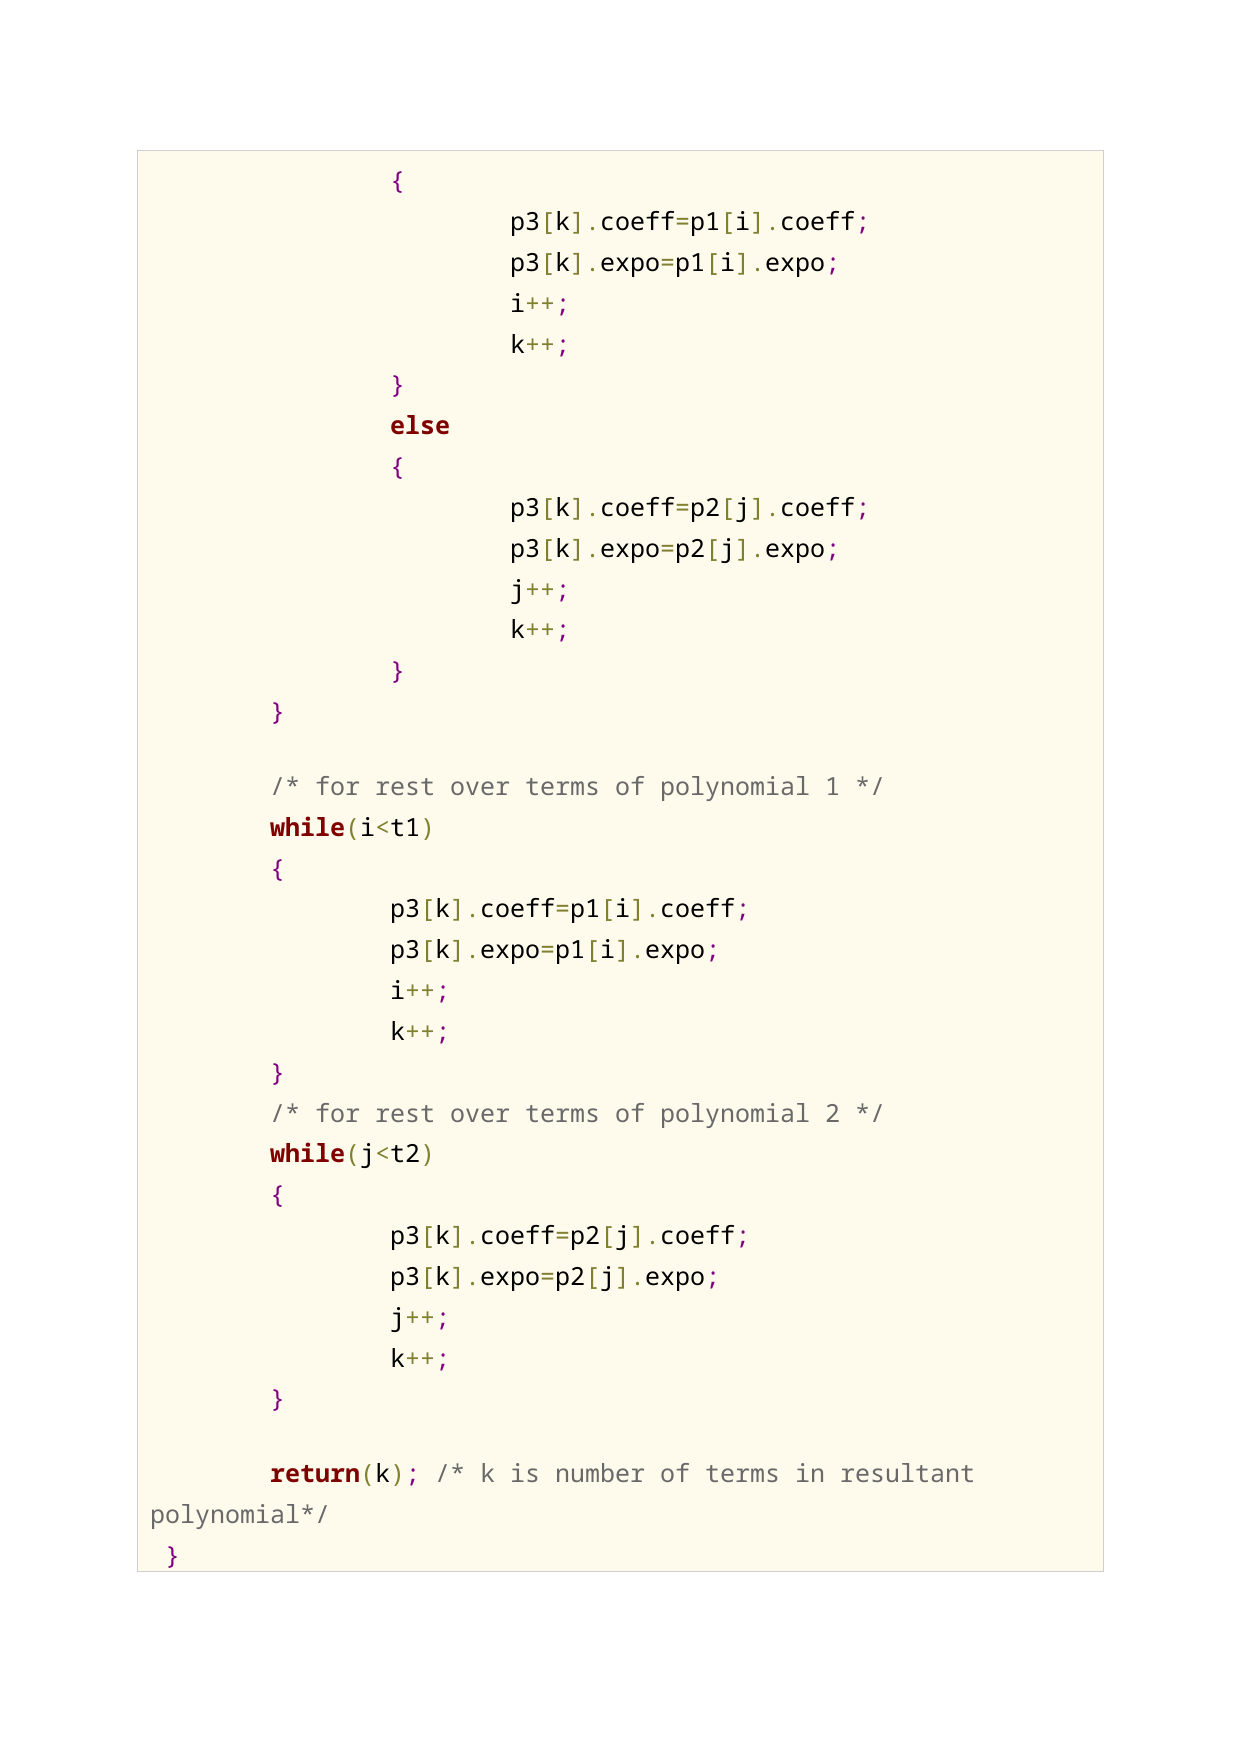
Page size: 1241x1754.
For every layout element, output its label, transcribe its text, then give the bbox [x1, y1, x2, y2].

text p3[k].coeff=p2[j].coeff; [138, 1205, 1103, 1246]
text i++; [138, 960, 1103, 1001]
text j++; [138, 558, 1103, 599]
text else [138, 395, 1103, 436]
text { [138, 436, 1103, 477]
text p3[k].expo=p2[j].expo; [138, 517, 1103, 558]
text while(i<t1) [138, 796, 1103, 837]
text k++; [138, 1001, 1103, 1041]
text } [138, 354, 1103, 395]
text { [138, 151, 1103, 191]
text /* for rest over terms of polynomial 2 */ [138, 1082, 1103, 1123]
text { [138, 837, 1103, 878]
text } [138, 1041, 1103, 1082]
text k++; [138, 313, 1103, 354]
text return(k); /* k is number of terms in resultant polynomial*/ [138, 1443, 1103, 1524]
text p3[k].coeff=p1[i].coeff; [138, 878, 1103, 919]
text p3[k].expo=p1[i].expo; [138, 232, 1103, 272]
text j++; [138, 1286, 1103, 1327]
text } [138, 640, 1103, 681]
text i++; [138, 272, 1103, 313]
text { [138, 1164, 1103, 1205]
text /* for rest over terms of polynomial 1 */ [138, 756, 1103, 796]
text p3[k].expo=p1[i].expo; [138, 919, 1103, 960]
text k++; [138, 599, 1103, 640]
text p3[k].expo=p2[j].expo; [138, 1246, 1103, 1286]
text while(j<t2) [138, 1123, 1103, 1164]
text p3[k].coeff=p1[i].coeff; [138, 191, 1103, 232]
text } [138, 1524, 1103, 1571]
text p3[k].coeff=p2[j].coeff; [138, 477, 1103, 517]
text k++; [138, 1327, 1103, 1368]
text } [138, 1368, 1103, 1409]
text } [138, 681, 1103, 722]
